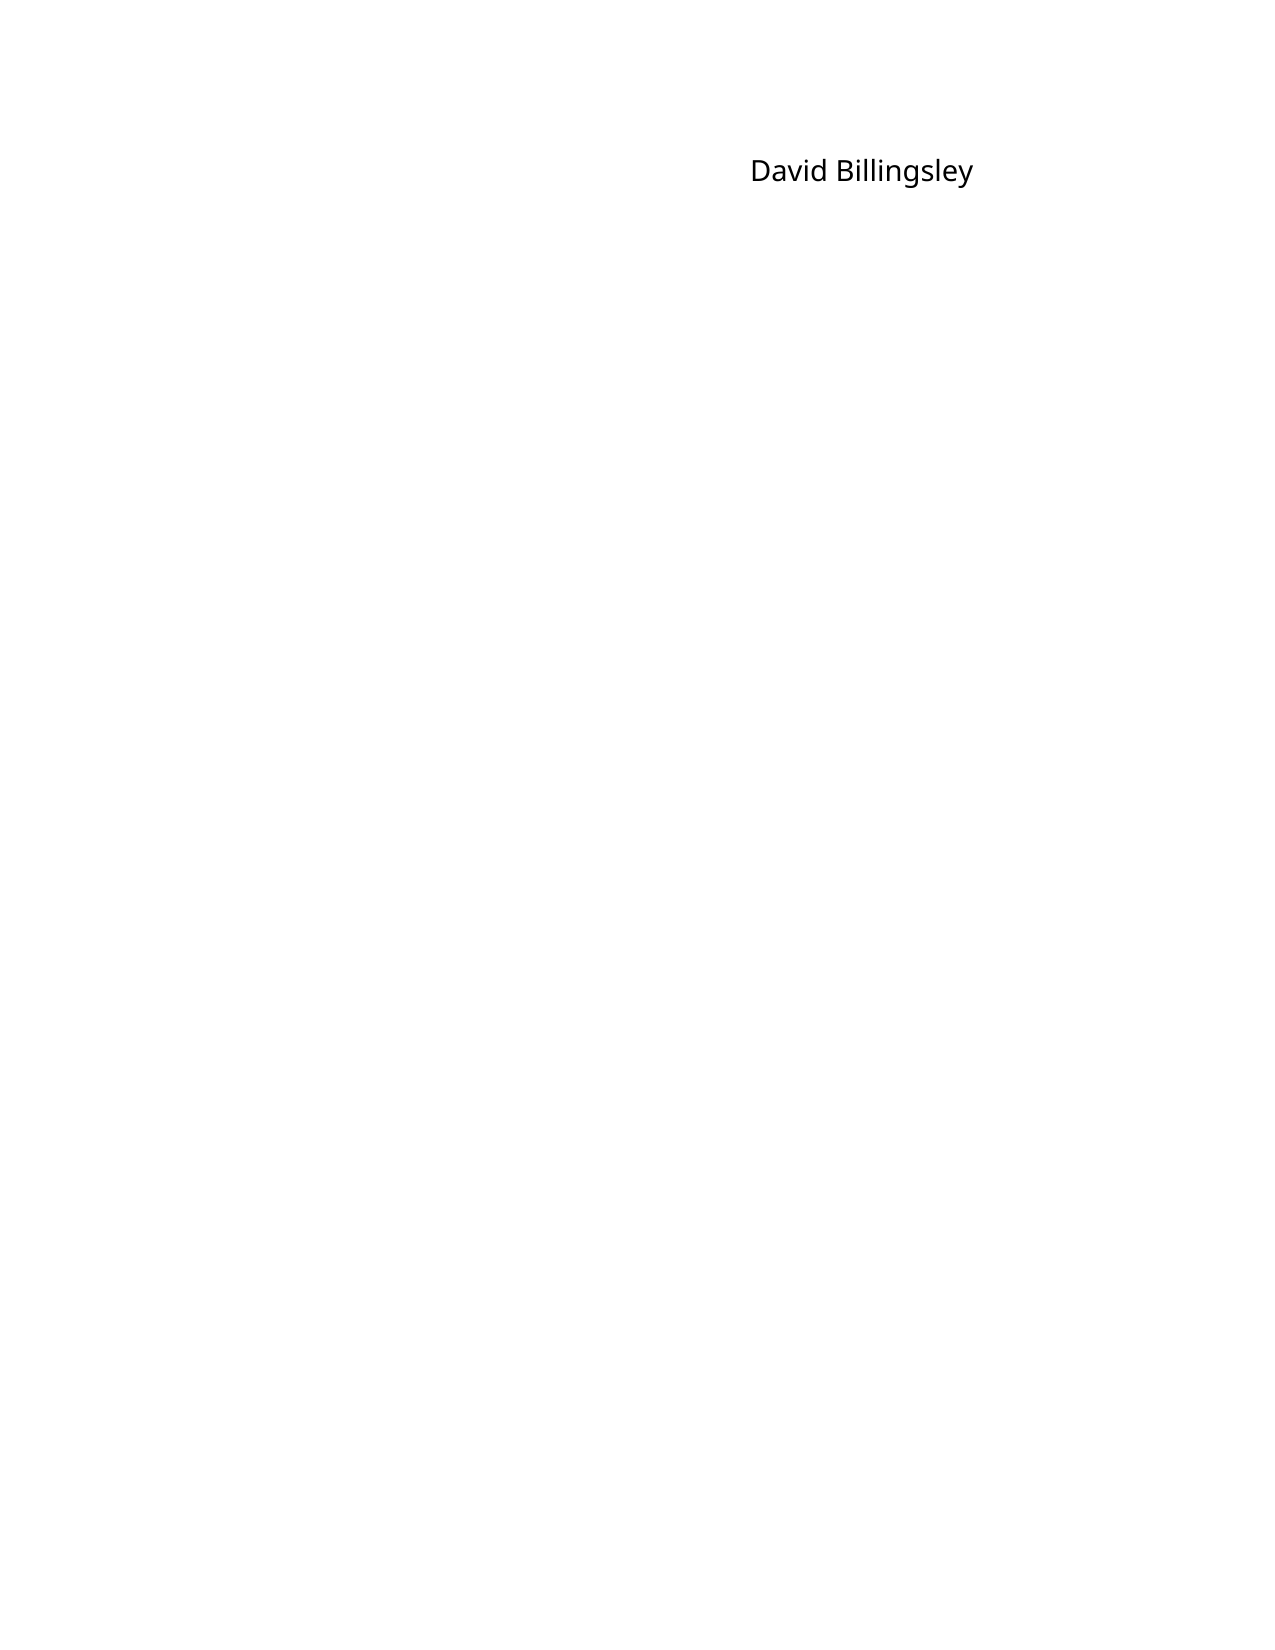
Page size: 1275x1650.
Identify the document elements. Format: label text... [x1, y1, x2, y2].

text David Billingsley [675, 150, 1125, 190]
